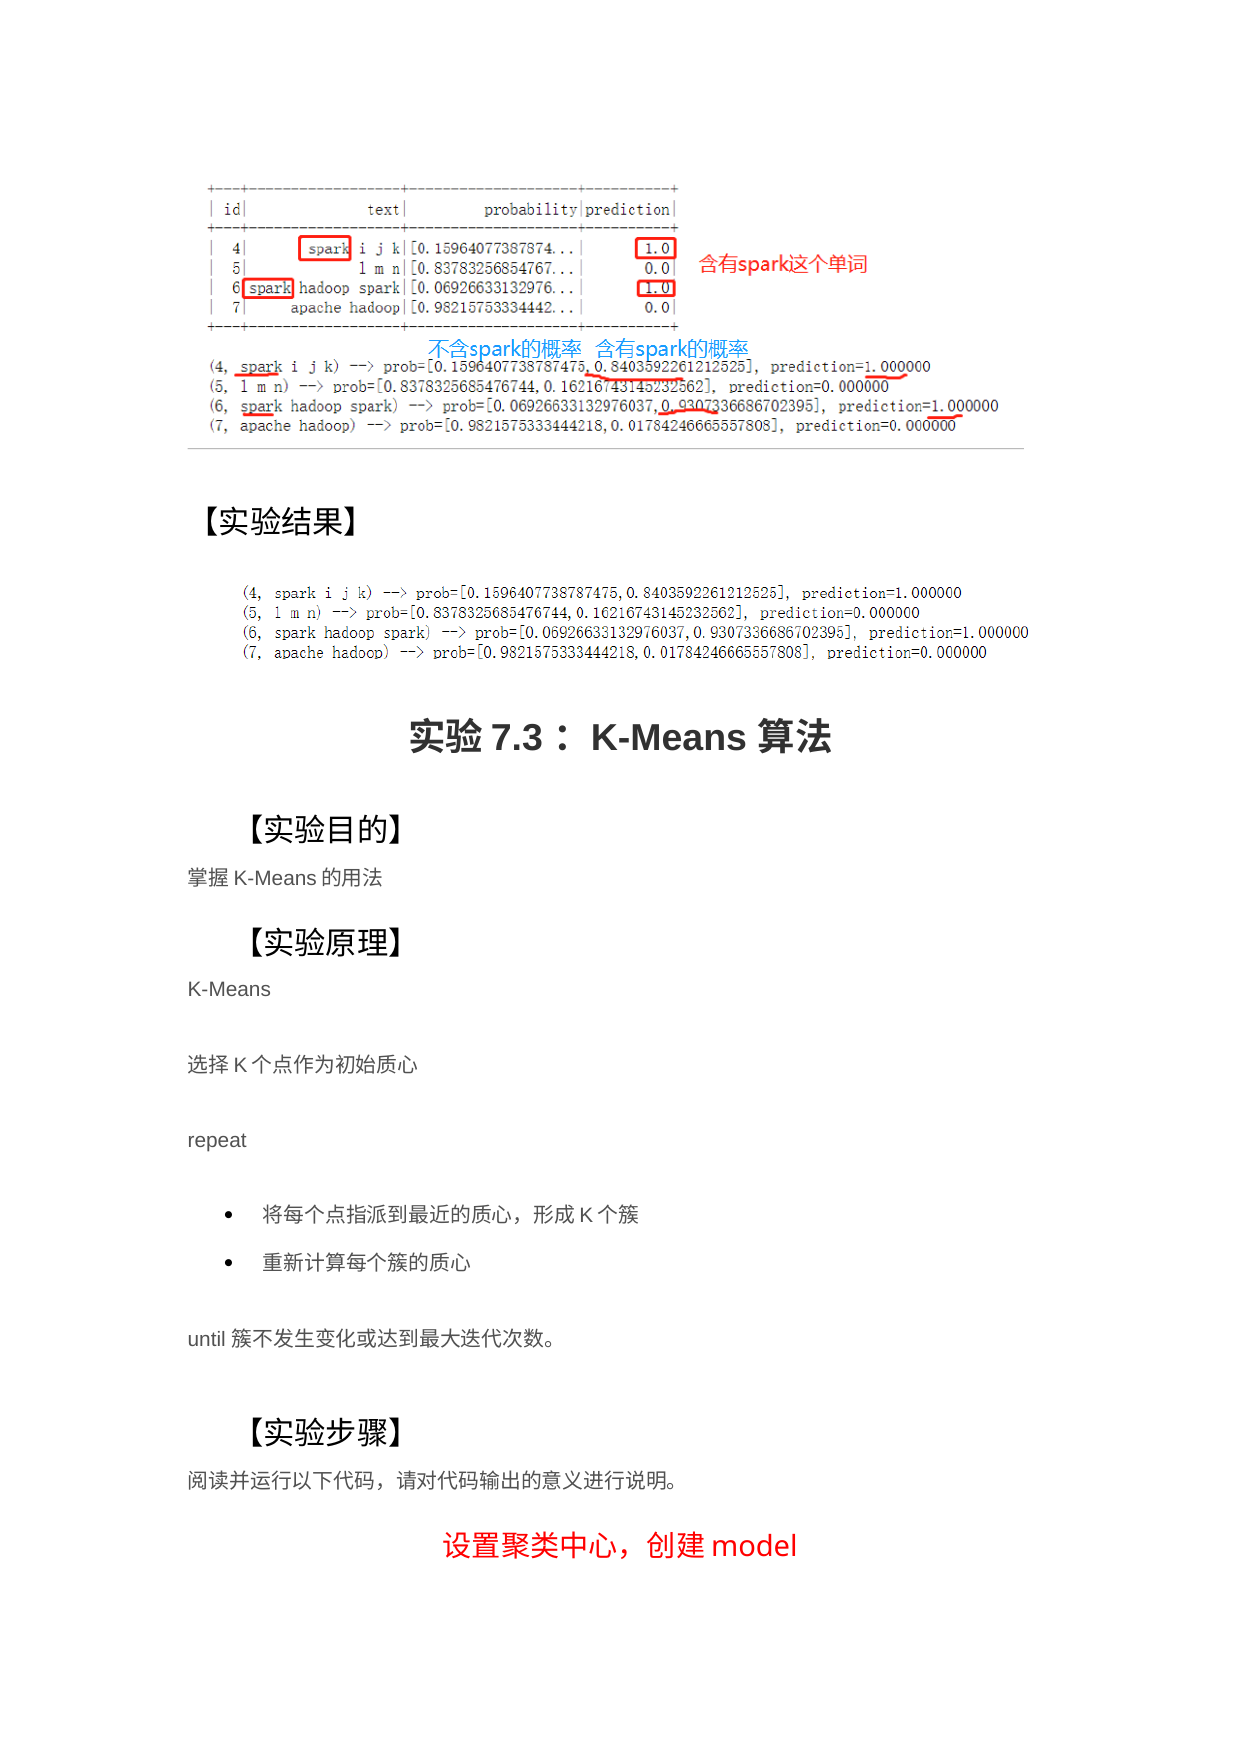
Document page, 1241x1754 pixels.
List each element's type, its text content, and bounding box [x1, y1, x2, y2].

text repeat [187, 1123, 1053, 1156]
subtitle 实验7.3 ：K-Means 算法 [187, 701, 1053, 766]
text 设置聚类中心，创建model [187, 1511, 1053, 1576]
text 掌握K-Means的用法 [187, 860, 1053, 893]
list 将每个点指派到最近的质心，形成K个簇 [225, 1197, 1053, 1229]
text until 簇不发生变化或达到最大迭代次数。 [187, 1321, 1053, 1354]
text 阅读并运行以下代码，请对代码输出的意义进行说明。 [187, 1463, 1053, 1496]
text 【实验步骤】 [187, 1398, 1053, 1463]
list 重新计算每个簇的质心 [225, 1245, 1053, 1277]
text K-Means [187, 973, 1053, 1006]
picture [231, 574, 1029, 668]
picture [187, 162, 1052, 451]
text 【实验原理】 [187, 908, 1053, 973]
text 选择K个点作为初始质心 [187, 1047, 1053, 1079]
text 【实验目的】 [187, 795, 1053, 860]
